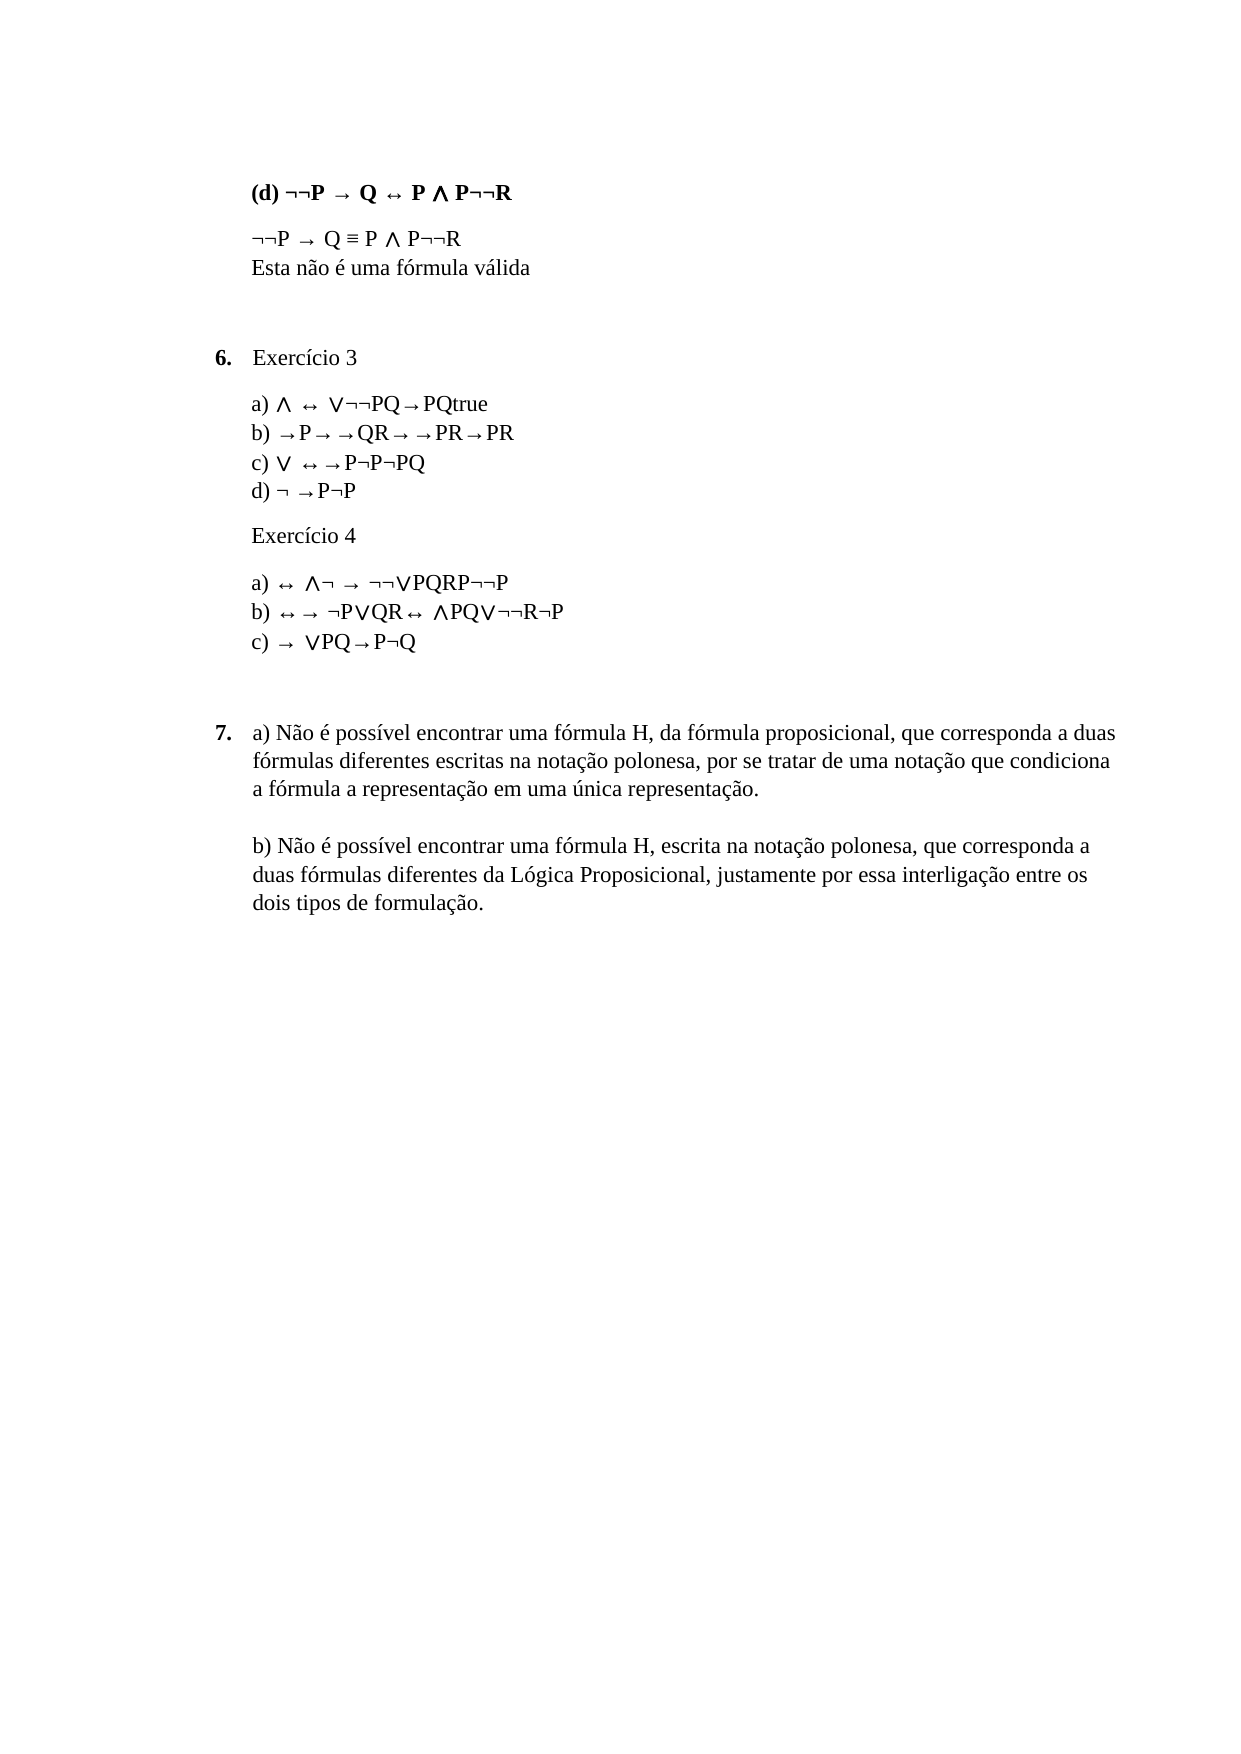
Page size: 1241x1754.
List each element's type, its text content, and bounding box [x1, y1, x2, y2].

text Exercício 4 [251, 522, 1122, 548]
text a) ∧ ↔ ∨¬¬PQ→PQtrue b) →P→→QR→→PR→PR c) ∨ ↔→P¬P¬PQ d) ¬ →P¬P [251, 389, 1122, 503]
text ¬¬P → Q ≡ P ∧ P¬¬R Esta não é uma fórmula válida [251, 224, 1122, 280]
list Exercício 3 [215, 344, 1122, 370]
text a) ↔ ∧¬ → ¬¬∨PQRP¬¬P b) ↔→ ¬P∨QR↔ ∧PQ∨¬¬R¬P c) → ∨PQ→P¬Q [251, 567, 1122, 655]
text (d) ¬¬P → Q ↔ P ∧ P¬¬R [177, 177, 1122, 205]
list a) Não é possível encontrar uma fórmula H, da fórmula proposicional, que corresponda a duas fórmulas diferentes escritas na notação polonesa, por se tratar de uma notação que condiciona a fórmula a representação em uma única representação. b) Não é possível encontrar uma fórmula H, escrita na notação polonesa, que corresponda a duas fórmulas diferentes da Lógica Proposicional, justamente por essa interligação entre os dois tipos de formulação. [215, 719, 1122, 946]
